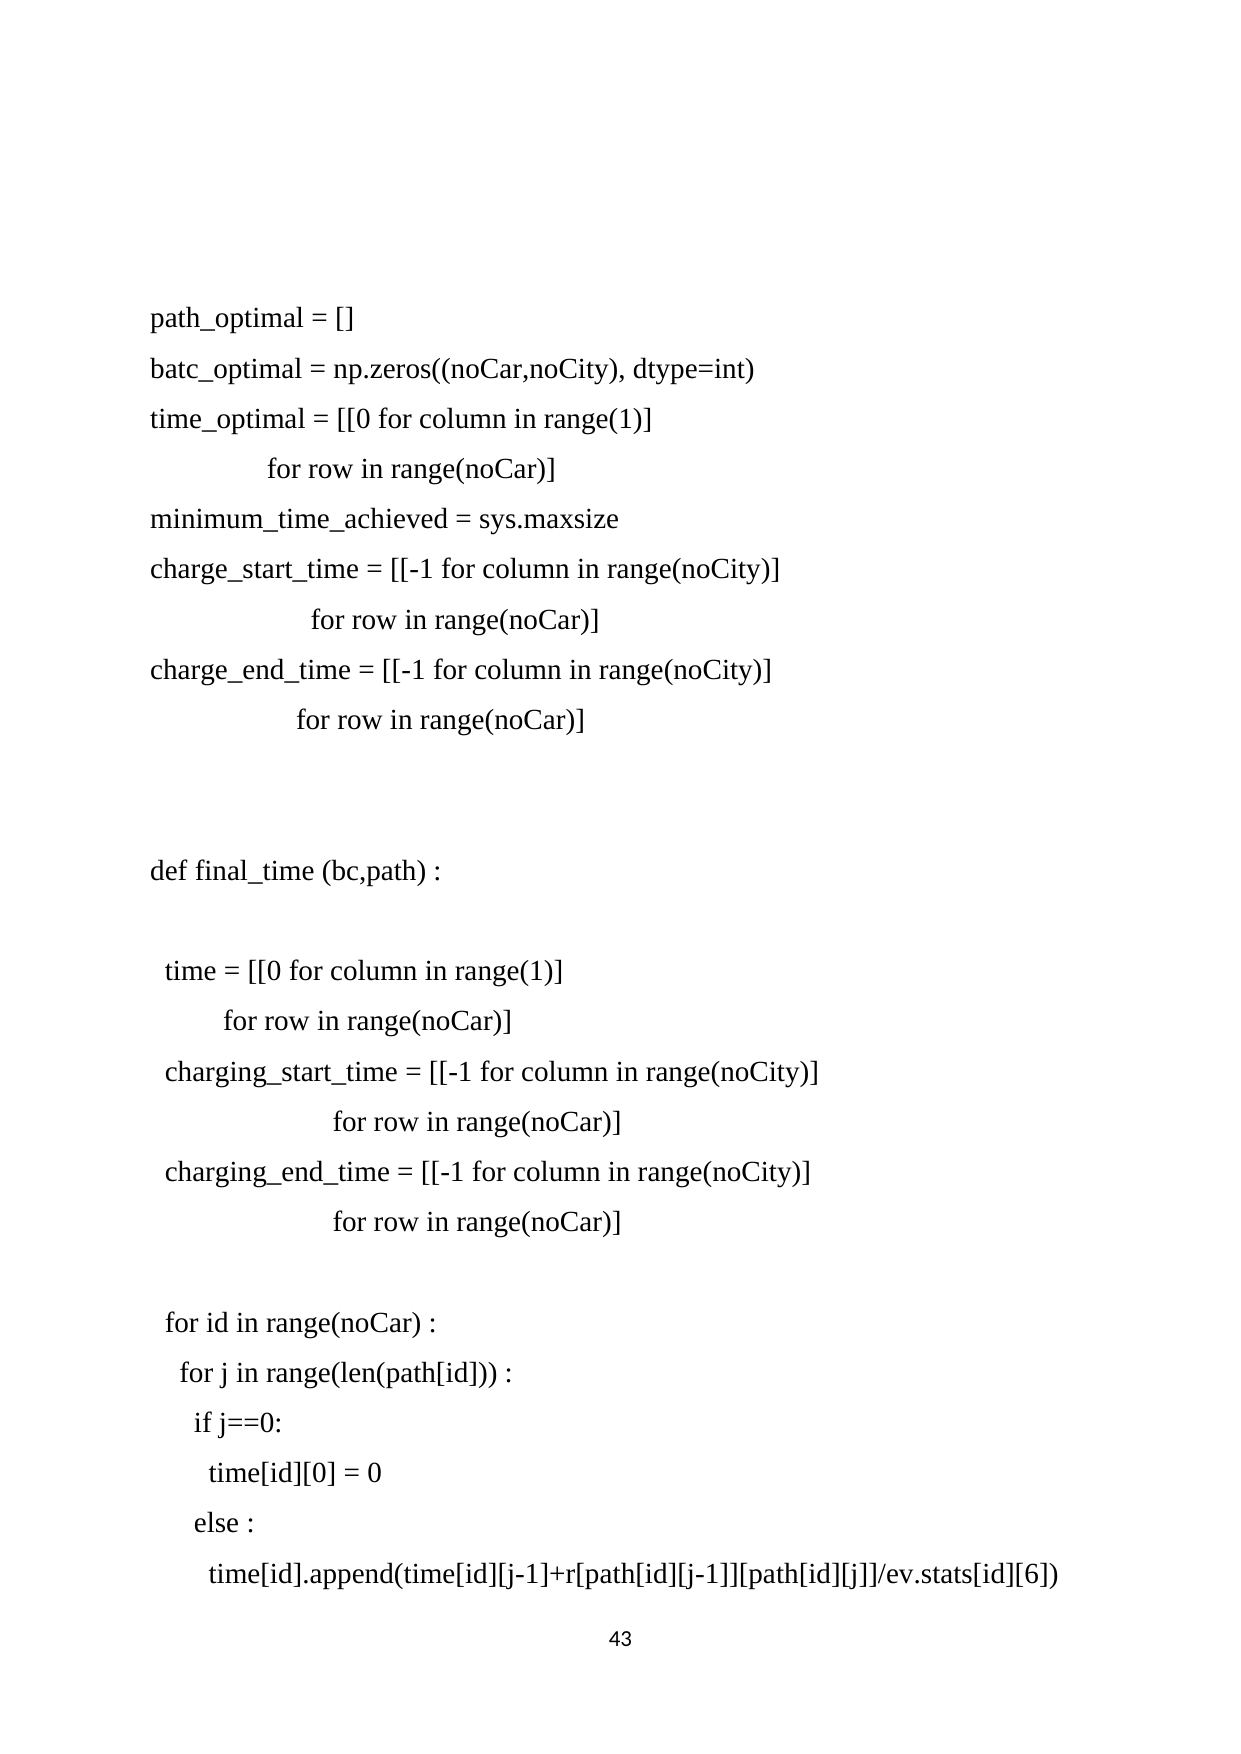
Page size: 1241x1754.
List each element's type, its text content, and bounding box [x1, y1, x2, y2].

text charge_start_time = [[-1 for column in range(noCity)] [150, 552, 1090, 585]
text for row in range(noCar)] [150, 1204, 1090, 1238]
text for row in range(noCar)] [150, 1003, 1090, 1037]
text for row in range(noCar)] [150, 1104, 1090, 1137]
text if j==0: [150, 1405, 1090, 1439]
text time[id][0] = 0 [150, 1455, 1090, 1489]
text for j in range(len(path[id])) : [150, 1355, 1090, 1388]
text charging_start_time = [[-1 for column in range(noCity)] [150, 1054, 1090, 1087]
text charge_end_time = [[-1 for column in range(noCity)] [150, 652, 1090, 686]
text for id in range(noCar) : [150, 1305, 1090, 1338]
text batc_optimal = np.zeros((noCar,noCity), dtype=int) [150, 351, 1090, 384]
text charging_end_time = [[-1 for column in range(noCity)] [150, 1154, 1090, 1188]
text def final_time (bc,path) : [150, 853, 1090, 886]
text for row in range(noCar)] [150, 602, 1090, 635]
text time_optimal = [[0 for column in range(1)] [150, 401, 1090, 434]
text else : [150, 1506, 1090, 1539]
text path_optimal = [] [150, 301, 1090, 334]
text minimum_time_achieved = sys.maxsize [150, 501, 1090, 535]
text for row in range(noCar)] [150, 702, 1090, 736]
text time[id].append(time[id][j-1]+r[path[id][j-1]][path[id][j]]/ev.stats[id][6]) [150, 1556, 1090, 1589]
text time = [[0 for column in range(1)] [150, 953, 1090, 987]
text for row in range(noCar)] [150, 451, 1090, 485]
